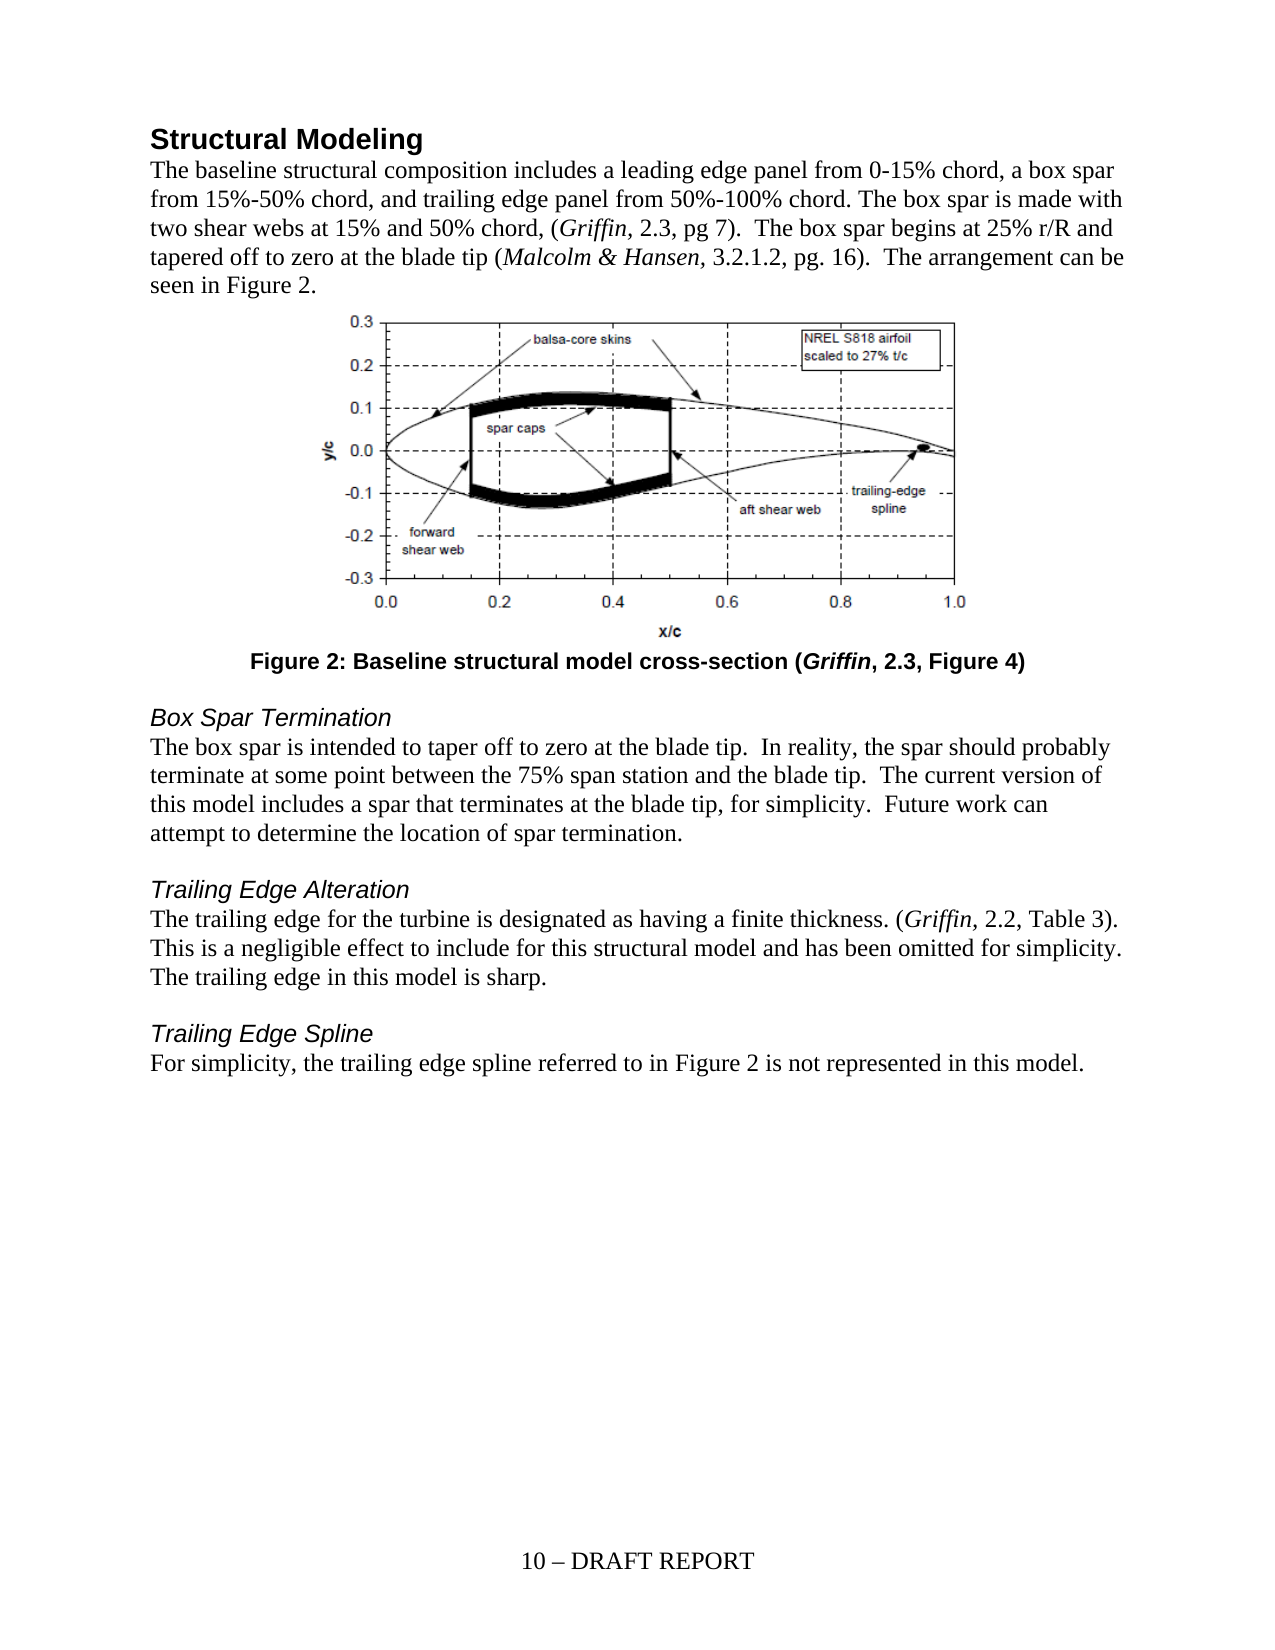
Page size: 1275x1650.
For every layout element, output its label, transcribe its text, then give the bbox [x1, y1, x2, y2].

subtitle Trailing Edge Spline [150, 1019, 1125, 1048]
text The baseline structural composition includes a leading edge panel from 0-15% chord, a box spar from 15%-50% chord, and trailing edge panel from 50%-100% chord. The box spar is made with two shear webs at 15% and 50% chord, (Griffin, 2.3, pg 7). The box spar begins at 25% r/R and tapered off to zero at the blade tip (Malcolm & Hansen, 3.2.1.2, pg. 16). The arrangement can be seen in Figure 2. [150, 155, 1125, 299]
subtitle Structural Modeling [150, 122, 1125, 155]
text For simplicity, the trailing edge spline referred to in Figure 2 is not represented in this model. [150, 1048, 1125, 1077]
subtitle Box Spar Termination [150, 703, 1125, 732]
subtitle Trailing Edge Alteration [150, 875, 1125, 904]
text The trailing edge for the turbine is designated as having a finite thickness. (Griffin, 2.2, Table 3). This is a negligible effect to include for this structural model and has been omitted for simplicity. The trailing edge in this model is sharp. [150, 904, 1125, 990]
text The box spar is intended to taper off to zero at the blade tip. In reality, the spar should probably terminate at some point between the 75% span station and the blade tip. The current version of this model includes a spar that terminates at the blade tip, for simplicity. Future work can attempt to determine the location of spar termination. [150, 732, 1125, 847]
